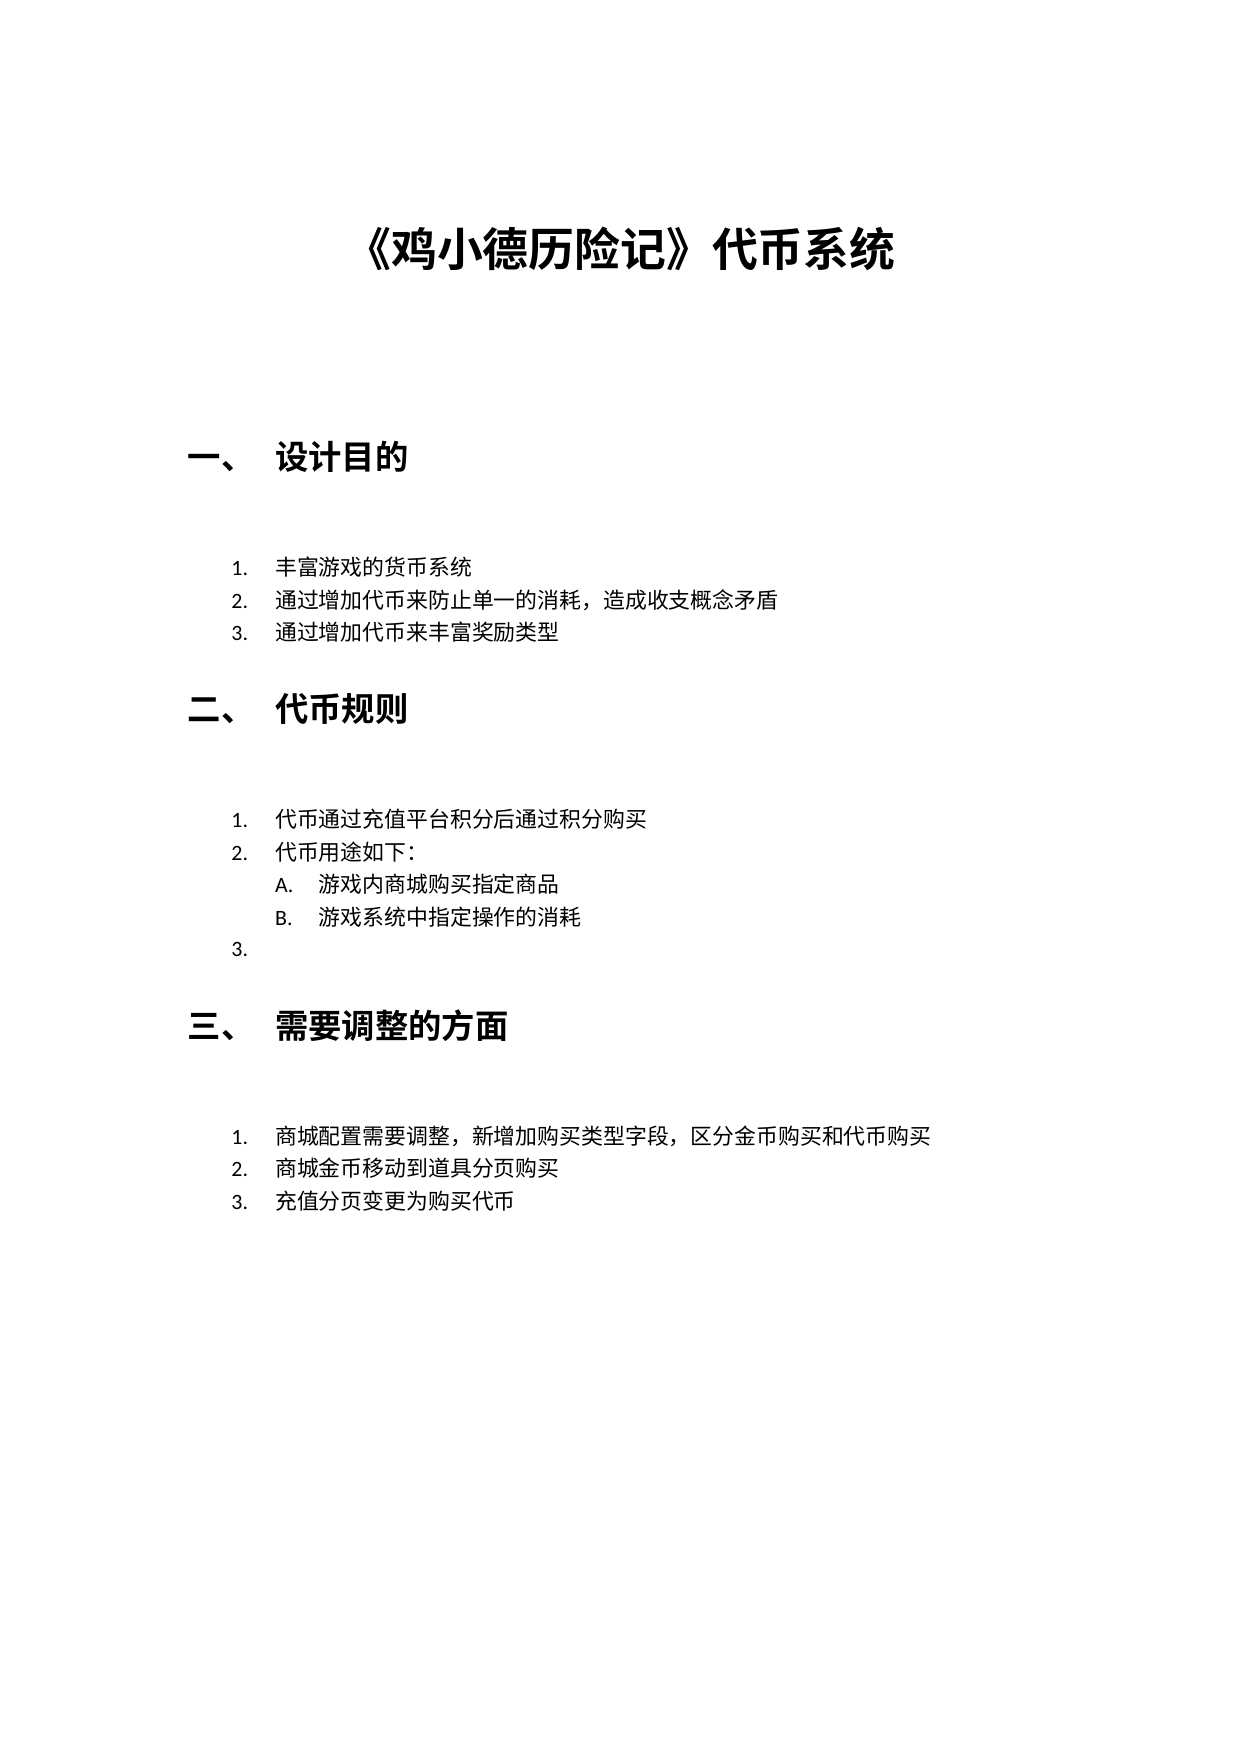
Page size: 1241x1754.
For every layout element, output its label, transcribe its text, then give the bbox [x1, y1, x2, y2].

subtitle 需要调整的方面 [187, 991, 1053, 1056]
list 通过增加代币来防止单一的消耗，造成收支概念矛盾 [231, 582, 1053, 615]
list 游戏内商城购买指定商品 [275, 867, 1053, 899]
list 游戏系统中指定操作的消耗 [275, 899, 1053, 932]
list 代币通过充值平台积分后通过积分购买 [231, 802, 1053, 834]
list 丰富游戏的货币系统 [231, 550, 1053, 582]
subtitle 《鸡小德历险记》代币系统 [187, 197, 1053, 295]
list 充值分页变更为购买代币 [231, 1183, 1053, 1216]
list 商城金币移动到道具分页购买 [231, 1151, 1053, 1183]
list 通过增加代币来丰富奖励类型 [231, 615, 1053, 647]
subtitle 代币规则 [187, 674, 1053, 739]
list 商城配置需要调整，新增加购买类型字段，区分金币购买和代币购买 [231, 1118, 1053, 1151]
subtitle 设计目的 [187, 423, 1053, 488]
list 代币用途如下： [231, 834, 1053, 867]
